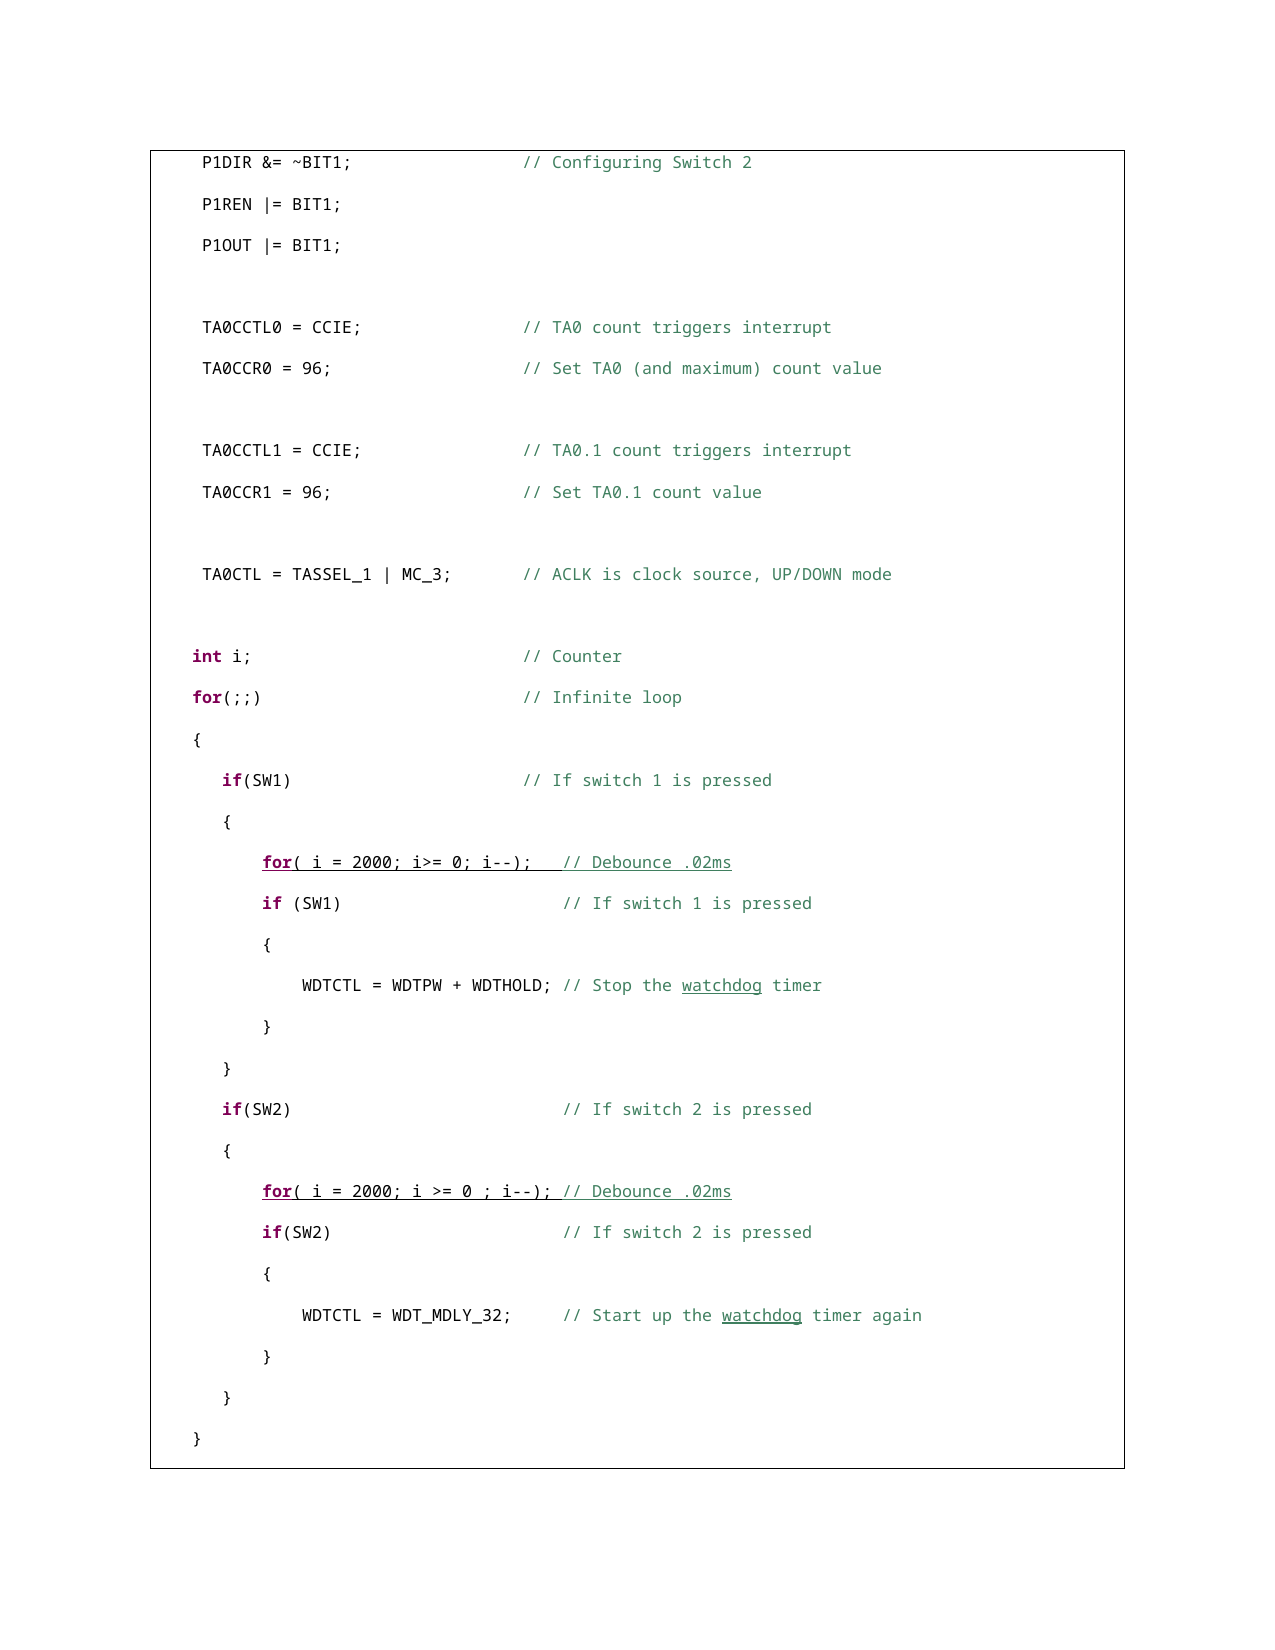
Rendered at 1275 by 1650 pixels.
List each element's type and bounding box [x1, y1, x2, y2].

table_header [151, 151, 1124, 1468]
